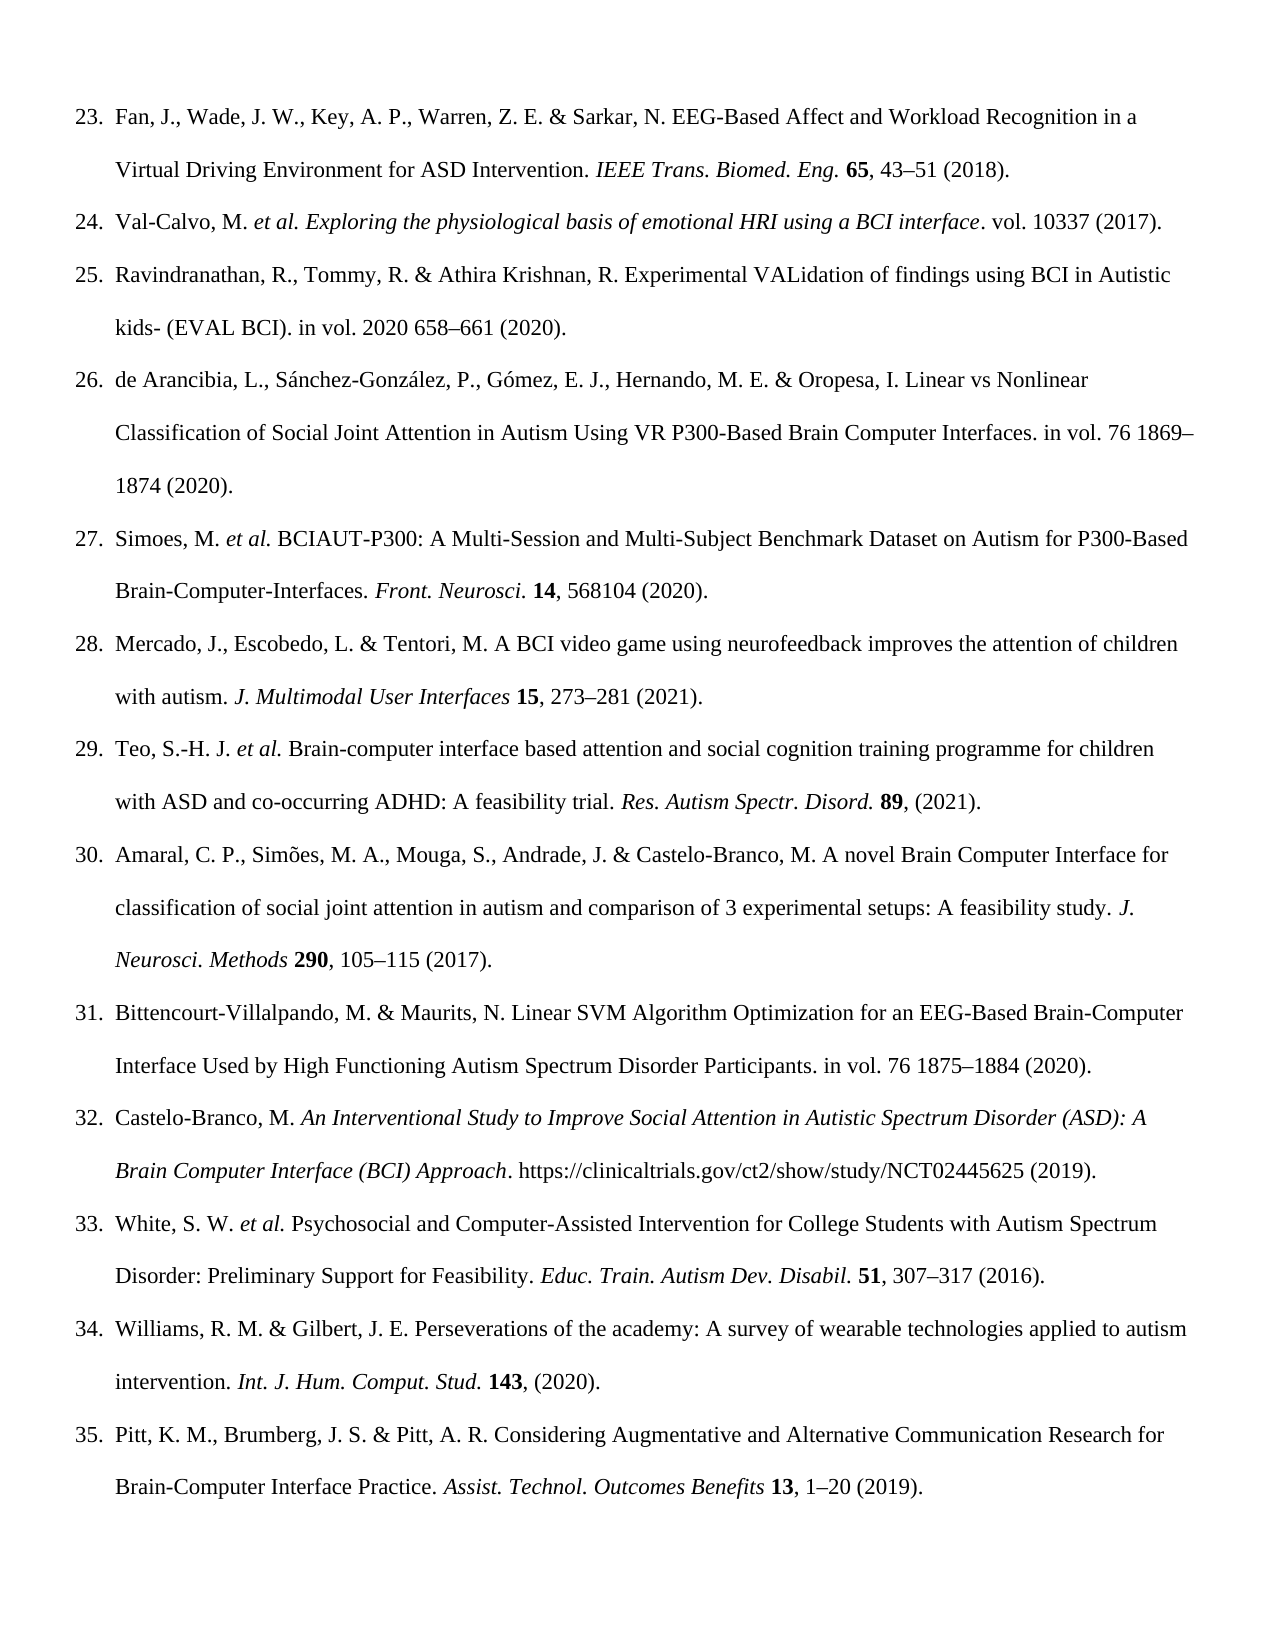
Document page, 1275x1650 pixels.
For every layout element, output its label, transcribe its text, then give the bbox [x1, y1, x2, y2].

text 26. de Arancibia, L., Sánchez-González, P., Gómez, E. J., Hernando, M. E. & Oropesa, I. Linear vs Nonlinear Classification of Social Joint Attention in Autism Using VR P300-Based Brain Computer Interfaces. in vol. 76 1869–1874 (2020). [75, 367, 1200, 498]
text 24. Val-Calvo, M. et al. Exploring the physiological basis of emotional HRI using a BCI interface. vol. 10337 (2017). [75, 208, 1200, 235]
text 35. Pitt, K. M., Brumberg, J. S. & Pitt, A. R. Considering Augmentative and Alternative Communication Research for Brain-Computer Interface Practice. Assist. Technol. Outcomes Benefits 13, 1–20 (2019). [75, 1421, 1200, 1500]
text 28. Mercado, J., Escobedo, L. & Tentori, M. A BCI video game using neurofeedback improves the attention of children with autism. J. Multimodal User Interfaces 15, 273–281 (2021). [75, 630, 1200, 709]
text 33. White, S. W. et al. Psychosocial and Computer-Assisted Intervention for College Students with Autism Spectrum Disorder: Preliminary Support for Feasibility. Educ. Train. Autism Dev. Disabil. 51, 307–317 (2016). [75, 1210, 1200, 1289]
text 27. Simoes, M. et al. BCIAUT-P300: A Multi-Session and Multi-Subject Benchmark Dataset on Autism for P300-Based Brain-Computer-Interfaces. Front. Neurosci. 14, 568104 (2020). [75, 525, 1200, 604]
text 32. Castelo-Branco, M. An Interventional Study to Improve Social Attention in Autistic Spectrum Disorder (ASD): A Brain Computer Interface (BCI) Approach. https://clinicaltrials.gov/ct2/show/study/NCT02445625 (2019). [75, 1104, 1200, 1183]
text 30. Amaral, C. P., Simões, M. A., Mouga, S., Andrade, J. & Castelo-Branco, M. A novel Brain Computer Interface for classification of social joint attention in autism and comparison of 3 experimental setups: A feasibility study. J. Neurosci. Methods 290, 105–115 (2017). [75, 841, 1200, 973]
text 31. Bittencourt-Villalpando, M. & Maurits, N. Linear SVM Algorithm Optimization for an EEG-Based Brain-Computer Interface Used by High Functioning Autism Spectrum Disorder Participants. in vol. 76 1875–1884 (2020). [75, 999, 1200, 1078]
text 29. Teo, S.-H. J. et al. Brain-computer interface based attention and social cognition training programme for children with ASD and co-occurring ADHD: A feasibility trial. Res. Autism Spectr. Disord. 89, (2021). [75, 736, 1200, 814]
text 34. Williams, R. M. & Gilbert, J. E. Perseverations of the academy: A survey of wearable technologies applied to autism intervention. Int. J. Hum. Comput. Stud. 143, (2020). [75, 1315, 1200, 1394]
text 23. Fan, J., Wade, J. W., Key, A. P., Warren, Z. E. & Sarkar, N. EEG-Based Affect and Workload Recognition in a Virtual Driving Environment for ASD Intervention. IEEE Trans. Biomed. Eng. 65, 43–51 (2018). [75, 103, 1200, 182]
text 25. Ravindranathan, R., Tommy, R. & Athira Krishnan, R. Experimental VALidation of findings using BCI in Autistic kids- (EVAL BCI). in vol. 2020 658–661 (2020). [75, 261, 1200, 340]
